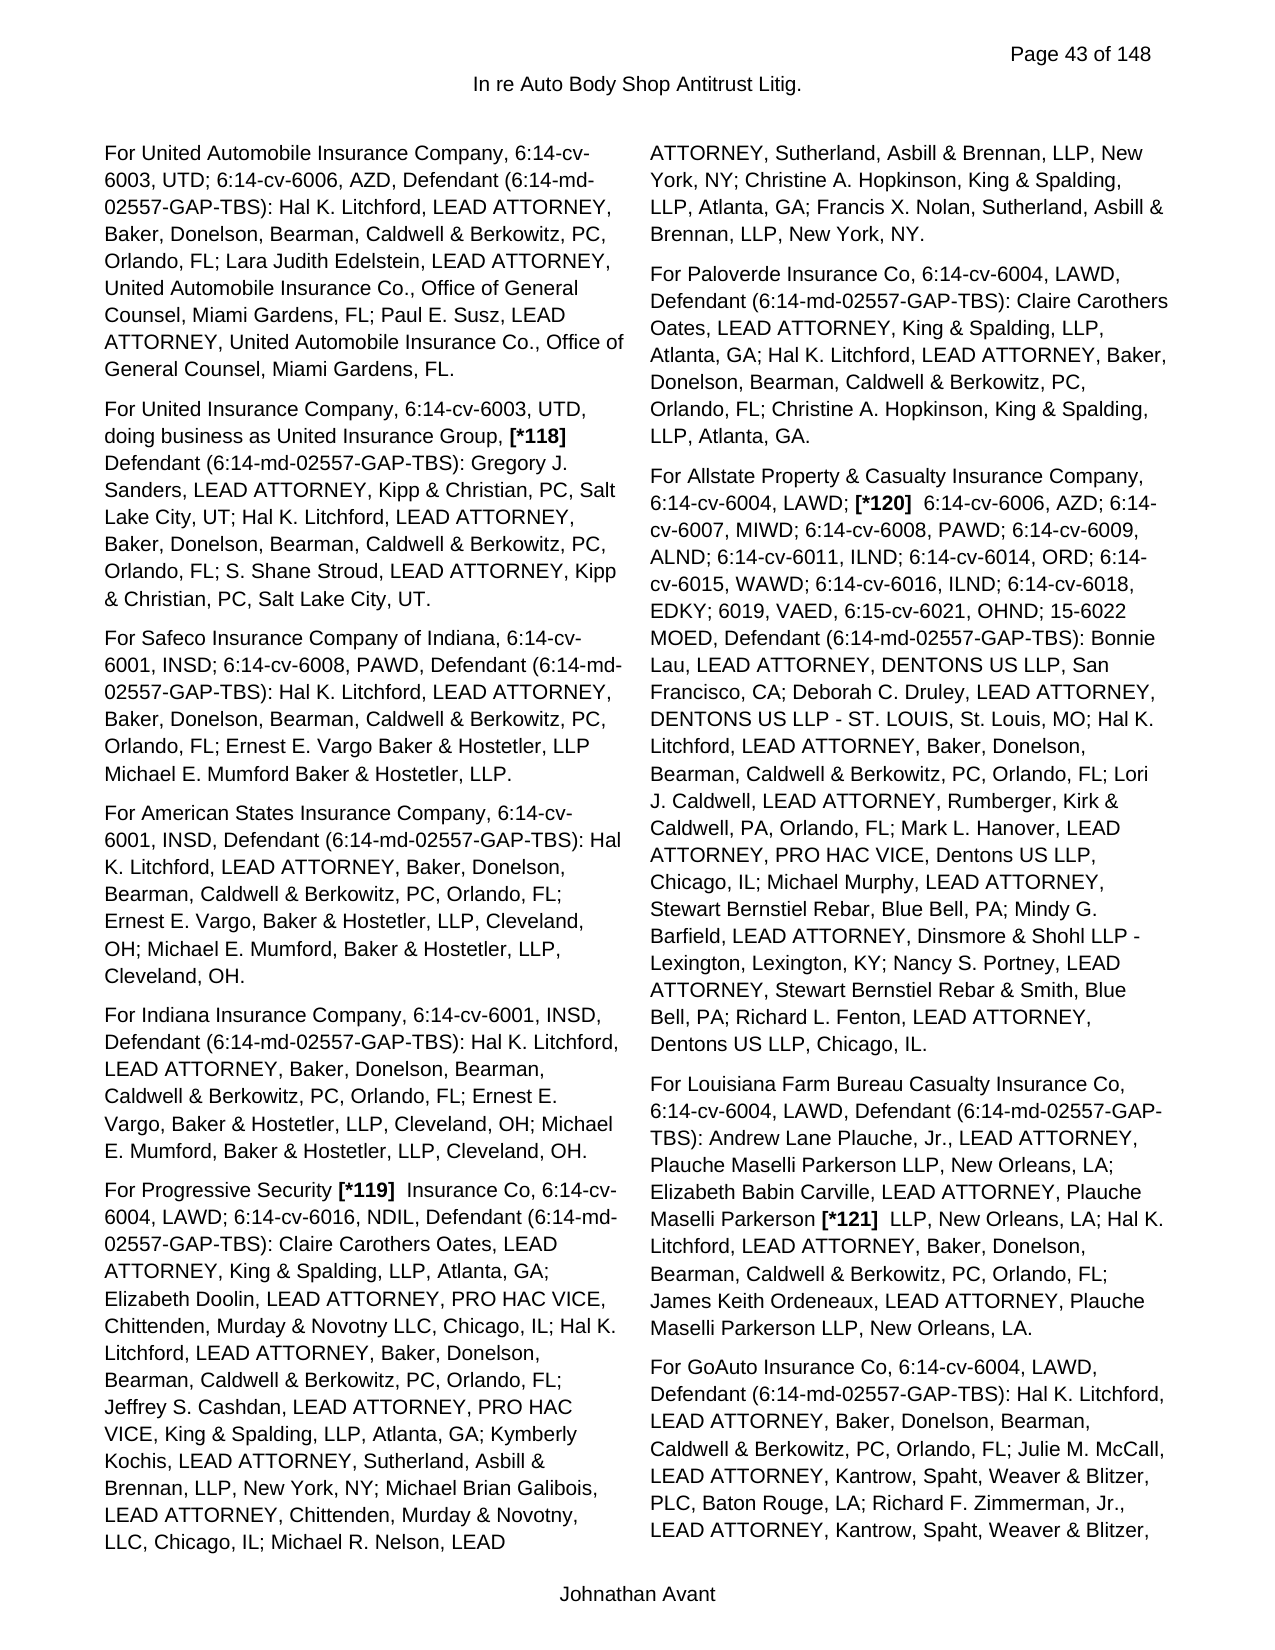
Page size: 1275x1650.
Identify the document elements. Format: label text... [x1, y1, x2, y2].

text For Safeco Insurance Company of Indiana, 6:14-cv-6001, INSD; 6:14-cv-6008, PAWD, Defendant (6:14-md-02557-GAP-TBS): Hal K. Litchford, LEAD ATTORNEY, Baker, Donelson, Bearman, Caldwell & Berkowitz, PC, Orlando, FL; Ernest E. Vargo Baker & Hostetler, LLP Michael E. Mumford Baker & Hostetler, LLP. [104, 623, 625, 785]
text For American States Insurance Company, 6:14-cv-6001, INSD, Defendant (6:14-md-02557-GAP-TBS): Hal K. Litchford, LEAD ATTORNEY, Baker, Donelson, Bearman, Caldwell & Berkowitz, PC, Orlando, FL; Ernest E. Vargo, Baker & Hostetler, LLP, Cleveland, OH; Michael E. Mumford, Baker & Hostetler, LLP, Cleveland, OH. [104, 798, 625, 987]
text For Progressive Security [*119] Insurance Co, 6:14-cv-6004, LAWD; 6:14-cv-6016, NDIL, Defendant (6:14-md-02557-GAP-TBS): Claire Carothers Oates, LEAD ATTORNEY, King & Spalding, LLP, Atlanta, GA; Elizabeth Doolin, LEAD ATTORNEY, PRO HAC VICE, Chittenden, Murday & Novotny LLC, Chicago, IL; Hal K. Litchford, LEAD ATTORNEY, Baker, Donelson, Bearman, Caldwell & Berkowitz, PC, Orlando, FL; Jeffrey S. Cashdan, LEAD ATTORNEY, PRO HAC VICE, King & Spalding, LLP, Atlanta, GA; Kymberly Kochis, LEAD ATTORNEY, Sutherland, Asbill & Brennan, LLP, New York, NY; Michael Brian Galibois, LEAD ATTORNEY, Chittenden, Murday & Novotny, LLC, Chicago, IL; Michael R. Nelson, LEAD ATTORNEY, Sutherland, Asbill & Brennan, LLP, New York, NY; Christine A. Hopkinson, King & Spalding, LLP, Atlanta, GA; Francis X. Nolan, Sutherland, Asbill & Brennan, LLP, New York, NY. [104, 1175, 625, 1554]
text For Indiana Insurance Company, 6:14-cv-6001, INSD, Defendant (6:14-md-02557-GAP-TBS): Hal K. Litchford, LEAD ATTORNEY, Baker, Donelson, Bearman, Caldwell & Berkowitz, PC, Orlando, FL; Ernest E. Vargo, Baker & Hostetler, LLP, Cleveland, OH; Michael E. Mumford, Baker & Hostetler, LLP, Cleveland, OH. [104, 1000, 625, 1162]
text For Paloverde Insurance Co, 6:14-cv-6004, LAWD, Defendant (6:14-md-02557-GAP-TBS): Claire Carothers Oates, LEAD ATTORNEY, King & Spalding, LLP, Atlanta, GA; Hal K. Litchford, LEAD ATTORNEY, Baker, Donelson, Bearman, Caldwell & Berkowitz, PC, Orlando, FL; Christine A. Hopkinson, King & Spalding, LLP, Atlanta, GA. [650, 258, 1171, 448]
text For United Automobile Insurance Company, 6:14-cv-6003, UTD; 6:14-cv-6006, AZD, Defendant (6:14-md-02557-GAP-TBS): Hal K. Litchford, LEAD ATTORNEY, Baker, Donelson, Bearman, Caldwell & Berkowitz, PC, Orlando, FL; Lara Judith Edelstein, LEAD ATTORNEY, United Automobile Insurance Co., Office of General Counsel, Miami Gardens, FL; Paul E. Susz, LEAD ATTORNEY, United Automobile Insurance Co., Office of General Counsel, Miami Gardens, FL. [104, 137, 625, 381]
text For Allstate Property & Casualty Insurance Company, 6:14-cv-6004, LAWD; [*120] 6:14-cv-6006, AZD; 6:14-cv-6007, MIWD; 6:14-cv-6008, PAWD; 6:14-cv-6009, ALND; 6:14-cv-6011, ILND; 6:14-cv-6014, ORD; 6:14-cv-6015, WAWD; 6:14-cv-6016, ILND; 6:14-cv-6018, EDKY; 6019, VAED, 6:15-cv-6021, OHND; 15-6022 MOED, Defendant (6:14-md-02557-GAP-TBS): Bonnie Lau, LEAD ATTORNEY, DENTONS US LLP, San Francisco, CA; Deborah C. Druley, LEAD ATTORNEY, DENTONS US LLP - ST. LOUIS, St. Louis, MO; Hal K. Litchford, LEAD ATTORNEY, Baker, Donelson, Bearman, Caldwell & Berkowitz, PC, Orlando, FL; Lori J. Caldwell, LEAD ATTORNEY, Rumberger, Kirk & Caldwell, PA, Orlando, FL; Mark L. Hanover, LEAD ATTORNEY, PRO HAC VICE, Dentons US LLP, Chicago, IL; Michael Murphy, LEAD ATTORNEY, Stewart Bernstiel Rebar, Blue Bell, PA; Mindy G. Barfield, LEAD ATTORNEY, Dinsmore & Shohl LLP - Lexington, Lexington, KY; Nancy S. Portney, LEAD ATTORNEY, Stewart Bernstiel Rebar & Smith, Blue Bell, PA; Richard L. Fenton, LEAD ATTORNEY, Dentons US LLP, Chicago, IL. [650, 460, 1171, 1056]
text For Louisiana Farm Bureau Casualty Insurance Co, 6:14-cv-6004, LAWD, Defendant (6:14-md-02557-GAP-TBS): Andrew Lane Plauche, Jr., LEAD ATTORNEY, Plauche Maselli Parkerson LLP, New Orleans, LA; Elizabeth Babin Carville, LEAD ATTORNEY, Plauche Maselli Parkerson [*121] LLP, New Orleans, LA; Hal K. Litchford, LEAD ATTORNEY, Baker, Donelson, Bearman, Caldwell & Berkowitz, PC, Orlando, FL; James Keith Ordeneaux, LEAD ATTORNEY, Plauche Maselli Parkerson LLP, New Orleans, LA. [650, 1069, 1171, 1339]
text For United Insurance Company, 6:14-cv-6003, UTD, doing business as United Insurance Group, [*118] Defendant (6:14-md-02557-GAP-TBS): Gregory J. Sanders, LEAD ATTORNEY, Kipp & Christian, PC, Salt Lake City, UT; Hal K. Litchford, LEAD ATTORNEY, Baker, Donelson, Bearman, Caldwell & Berkowitz, PC, Orlando, FL; S. Shane Stroud, LEAD ATTORNEY, Kipp & Christian, PC, Salt Lake City, UT. [104, 394, 625, 610]
text For Progressive Security [*119] Insurance Co, 6:14-cv-6004, LAWD; 6:14-cv-6016, NDIL, Defendant (6:14-md-02557-GAP-TBS): Claire Carothers Oates, LEAD ATTORNEY, King & Spalding, LLP, Atlanta, GA; Elizabeth Doolin, LEAD ATTORNEY, PRO HAC VICE, Chittenden, Murday & Novotny LLC, Chicago, IL; Hal K. Litchford, LEAD ATTORNEY, Baker, Donelson, Bearman, Caldwell & Berkowitz, PC, Orlando, FL; Jeffrey S. Cashdan, LEAD ATTORNEY, PRO HAC VICE, King & Spalding, LLP, Atlanta, GA; Kymberly Kochis, LEAD ATTORNEY, Sutherland, Asbill & Brennan, LLP, New York, NY; Michael Brian Galibois, LEAD ATTORNEY, Chittenden, Murday & Novotny, LLC, Chicago, IL; Michael R. Nelson, LEAD ATTORNEY, Sutherland, Asbill & Brennan, LLP, New York, NY; Christine A. Hopkinson, King & Spalding, LLP, Atlanta, GA; Francis X. Nolan, Sutherland, Asbill & Brennan, LLP, New York, NY. [650, 137, 1171, 246]
